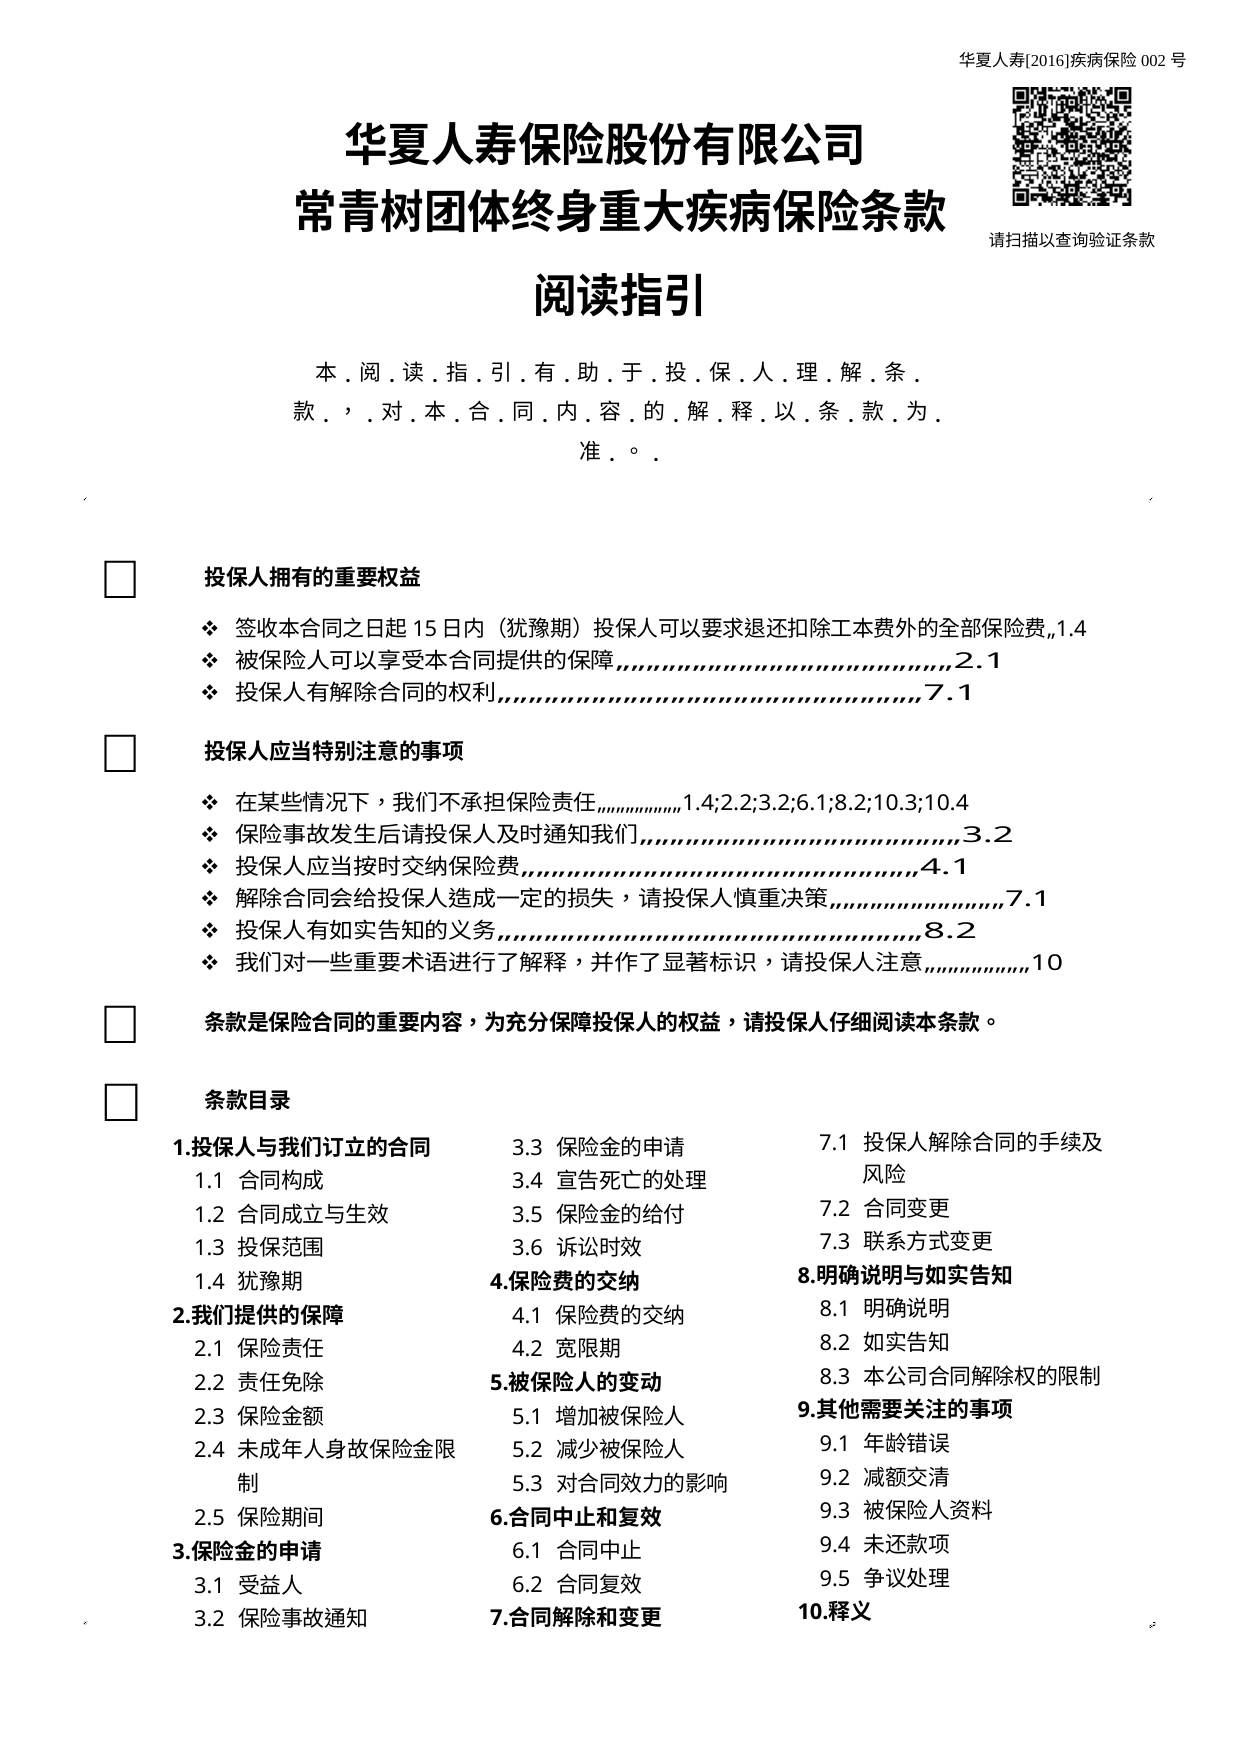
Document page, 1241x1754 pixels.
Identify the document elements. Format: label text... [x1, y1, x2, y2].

list 合同变更 [819, 1192, 1198, 1222]
list 保险金的给付 [512, 1199, 731, 1228]
list 保险金的申请 [512, 1133, 731, 1161]
list 未还款项 [819, 1529, 1198, 1559]
list 合同中止 [512, 1535, 731, 1565]
text  投保人应当特别注意的事项 [99, 709, 1198, 784]
list 投保范围 [194, 1232, 460, 1262]
text 9.其他需要关注的事项 [797, 1394, 1198, 1424]
list 投保人有如实告知的义务„„„„„„„„„„„„„„„„„„„„„„„„„„„8.2 [200, 915, 1198, 945]
list 保险事故发生后请投保人及时通知我们„„„„„„„„„„„„„„„„„„„„„3.2 [200, 819, 1198, 849]
list 责任免除 [194, 1367, 460, 1397]
list 合同复效 [512, 1569, 731, 1598]
list 减额交清 [819, 1462, 1198, 1491]
list 犹豫期 [194, 1266, 460, 1296]
list 在某些情况下，我们不承担保险责任„„„„„„„„„1.4;2.2;3.2;6.1;8.2;10.3;10.4 [200, 787, 1198, 817]
list 保险事故通知 [194, 1603, 460, 1633]
text 10.释义 [797, 1596, 1198, 1626]
list 投保人解除合同的手续及 [819, 1133, 1198, 1155]
list 受益人 [194, 1569, 460, 1599]
list 签收本合同之日起15日内（犹豫期）投保人可以要求退还扣除工本费外的全部保险费„1.4 [200, 613, 1198, 643]
text 3.保险金的申请 [172, 1536, 460, 1566]
list 争议处理 [819, 1562, 1198, 1592]
list 联系方式变更 [819, 1226, 1198, 1256]
text 请扫描以查询验证条款 [988, 228, 1198, 251]
text  条款目录 [99, 1057, 1198, 1133]
text 2.我们提供的保障 [172, 1300, 460, 1329]
list 明确说明 [819, 1293, 1198, 1323]
list 投保人应当按时交纳保险费„„„„„„„„„„„„„„„„„„„„„„„„„„4.1 [200, 851, 1198, 881]
list 宣告死亡的处理 [512, 1165, 731, 1195]
subtitle 华夏人寿保险股份有限公司 [344, 112, 966, 174]
list 我们对一些重要术语进行了解释，并作了显著标识，请投保人注意„„„„„„„„„10 [200, 947, 1198, 977]
text  投保人拥有的重要权益 [99, 535, 1198, 610]
list 被保险人可以享受本合同提供的保障„„„„„„„„„„„„„„„„„„„„„„2.1 [200, 645, 1198, 674]
text 5.被保险人的变动 [490, 1367, 731, 1397]
list 宽限期 [512, 1333, 731, 1363]
list 减少被保险人 [512, 1434, 731, 1464]
list 保险期间 [194, 1502, 460, 1532]
text 本．阅．读．指．引．有．助．于．投．保．人．理．解．条．款．，．对．本．合．同．内．容．的．解．释．以．条．款．为．准．。． [281, 357, 966, 475]
text 8.明确说明与如实告知 [797, 1260, 1198, 1289]
text 4.保险费的交纳 [490, 1266, 731, 1296]
list 合同成立与生效 [194, 1199, 460, 1228]
picture [1012, 87, 1132, 206]
list 保险责任 [194, 1333, 460, 1363]
text 6.合同中止和复效 [490, 1502, 731, 1531]
list 诉讼时效 [512, 1232, 731, 1262]
list 合同构成 [194, 1165, 460, 1195]
picture [83, 497, 1156, 1628]
list 本公司合同解除权的限制 [819, 1361, 1198, 1391]
list 如实告知 [819, 1327, 1198, 1357]
list 保险金额 [194, 1401, 460, 1430]
list 对合同效力的影响 [512, 1468, 731, 1498]
list 未成年人身故保险金限制 [194, 1434, 460, 1498]
list 保险费的交纳 [512, 1300, 731, 1329]
text 7.合同解除和变更 [490, 1602, 731, 1632]
text 常青树团体终身重大疾病保险条款阅读指引 [275, 179, 965, 326]
list 年龄错误 [819, 1428, 1198, 1458]
text 华夏人寿[2016]疾病保险 002 号 [73, 49, 1186, 72]
list 增加被保险人 [512, 1401, 731, 1430]
list 解除合同会给投保人造成一定的损失，请投保人慎重决策„„„„„„„„„„„„„7.1 [200, 883, 1198, 913]
list 投保人有解除合同的权利„„„„„„„„„„„„„„„„„„„„„„„„„„„7.1 [200, 677, 1198, 707]
text 1.投保人与我们订立的合同 [172, 1133, 460, 1161]
text  条款是保险合同的重要内容，为充分保障投保人的权益，请投保人仔细阅读本条款。 [99, 979, 1198, 1055]
text 风险 [863, 1159, 1198, 1189]
list 被保险人资料 [819, 1495, 1198, 1525]
